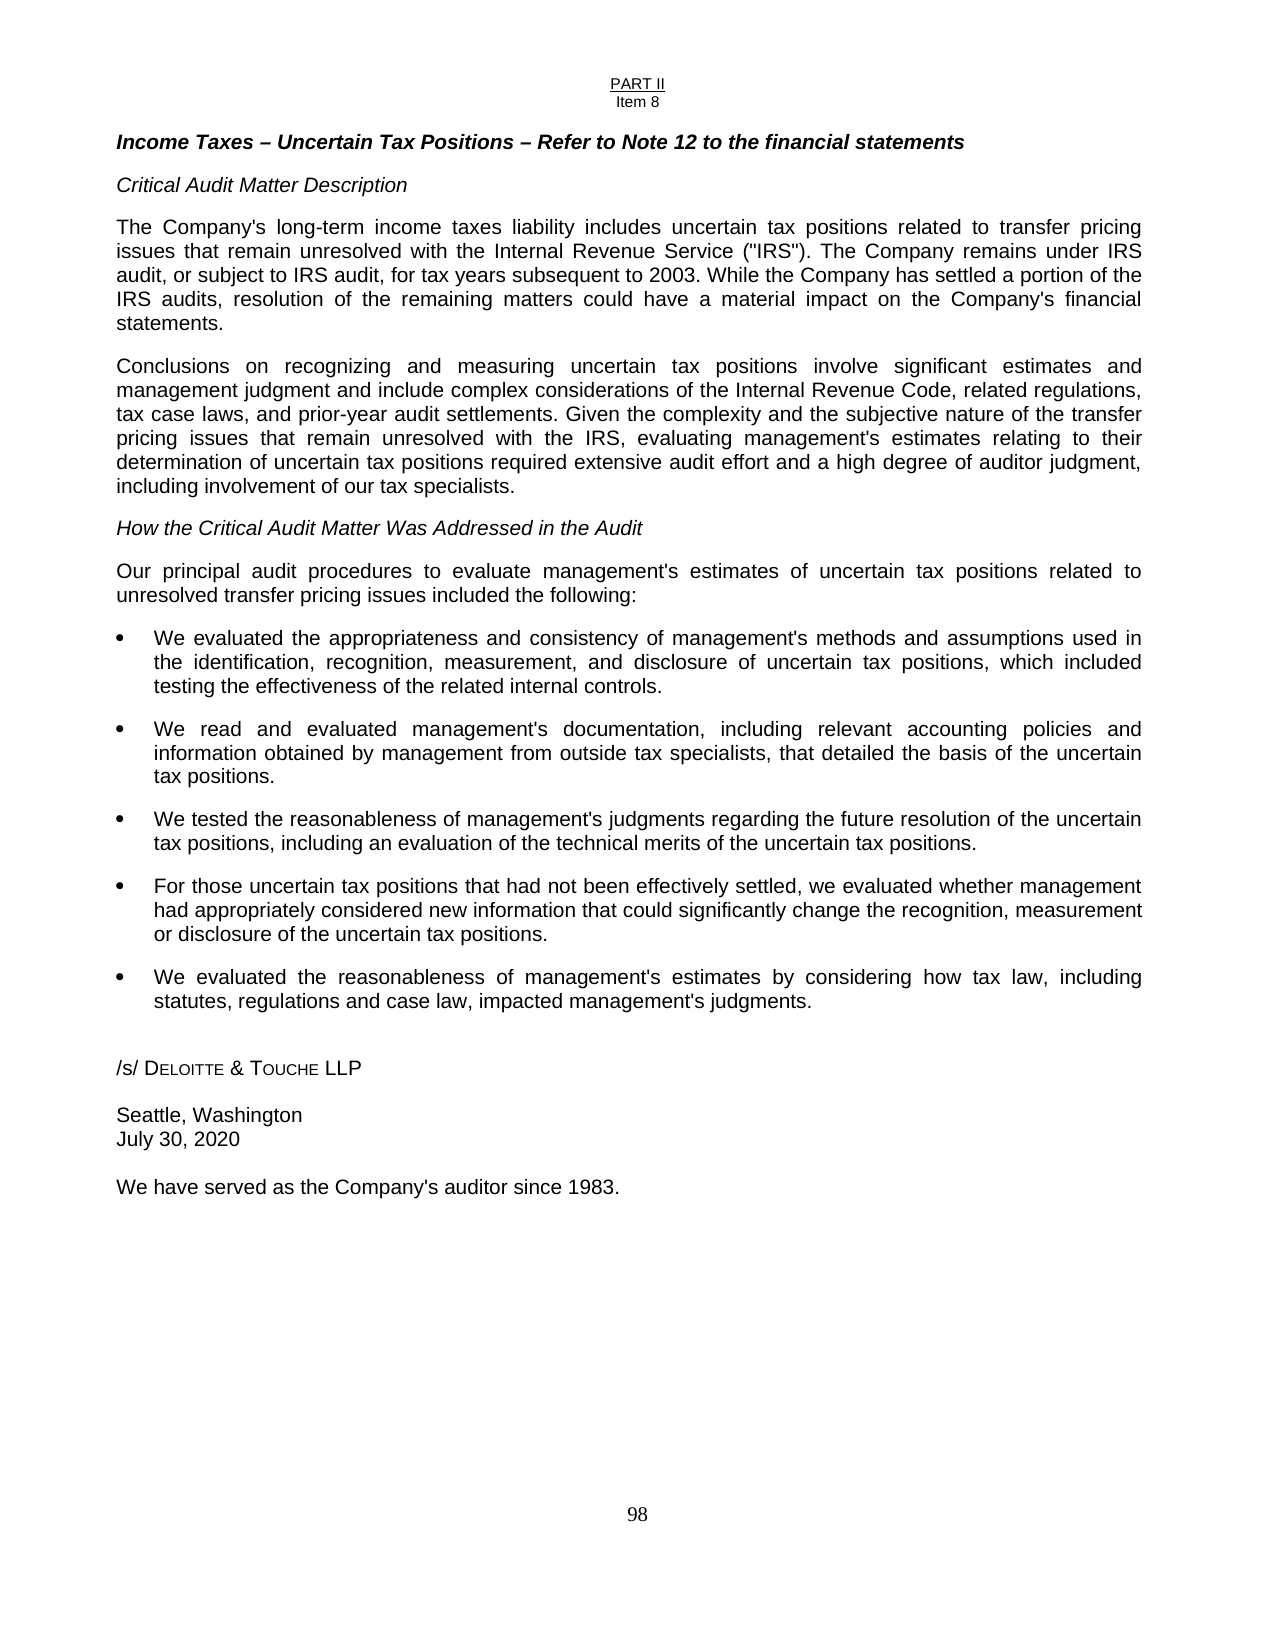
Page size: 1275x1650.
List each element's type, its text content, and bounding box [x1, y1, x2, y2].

list We read and evaluated management's documentation, including relevant accounting policies and information obtained by management from outside tax specialists, that detailed the basis of the uncertain tax positions. [116, 716, 1144, 788]
text Conclusions on recognizing and measuring uncertain tax positions involve significant estimates and management judgment and include complex considerations of the Internal Revenue Code, related regulations, tax case laws, and prior-year audit settlements. Given the complexity and the subjective nature of the transfer pricing issues that remain unresolved with the IRS, evaluating management's estimates relating to their determination of uncertain tax positions required extensive audit effort and a high degree of auditor judgment, including involvement of our tax specialists. [116, 354, 1144, 497]
text How the Critical Audit Matter Was Addressed in the Audit [116, 516, 1144, 540]
text Our principal audit procedures to evaluate management's estimates of uncertain tax positions related to unresolved transfer pricing issues included the following: [116, 559, 1144, 607]
list We tested the reasonableness of management's judgments regarding the future resolution of the uncertain tax positions, including an evaluation of the technical merits of the uncertain tax positions. [116, 807, 1144, 855]
text July 30, 2020 [116, 1127, 1144, 1151]
text Seattle, Washington [116, 1103, 1144, 1127]
list For those uncertain tax positions that had not been effectively settled, we evaluated whether management had appropriately considered new information that could significantly change the recognition, measurement or disclosure of the uncertain tax positions. [116, 874, 1144, 946]
text The Company's long-term income taxes liability includes uncertain tax positions related to transfer pricing issues that remain unresolved with the Internal Revenue Service ("IRS"). The Company remains under IRS audit, or subject to IRS audit, for tax years subsequent to 2003. While the Company has settled a portion of the IRS audits, resolution of the remaining matters could have a material impact on the Company's financial statements. [116, 215, 1144, 335]
text We have served as the Company's auditor since 1983. [116, 1175, 1144, 1199]
text Critical Audit Matter Description [116, 172, 1144, 196]
text Income Taxes – Uncertain Tax Positions – Refer to Note 12 to the financial statements [116, 130, 1144, 154]
list We evaluated the reasonableness of management's estimates by considering how tax law, including statutes, regulations and case law, impacted management's judgments. [116, 964, 1144, 1013]
list We evaluated the appropriateness and consistency of management's methods and assumptions used in the identification, recognition, measurement, and disclosure of uncertain tax positions, which included testing the effectiveness of the related internal controls. [116, 626, 1144, 698]
text /s/ DELOITTE & TOUCHE LLP [116, 1055, 1147, 1079]
